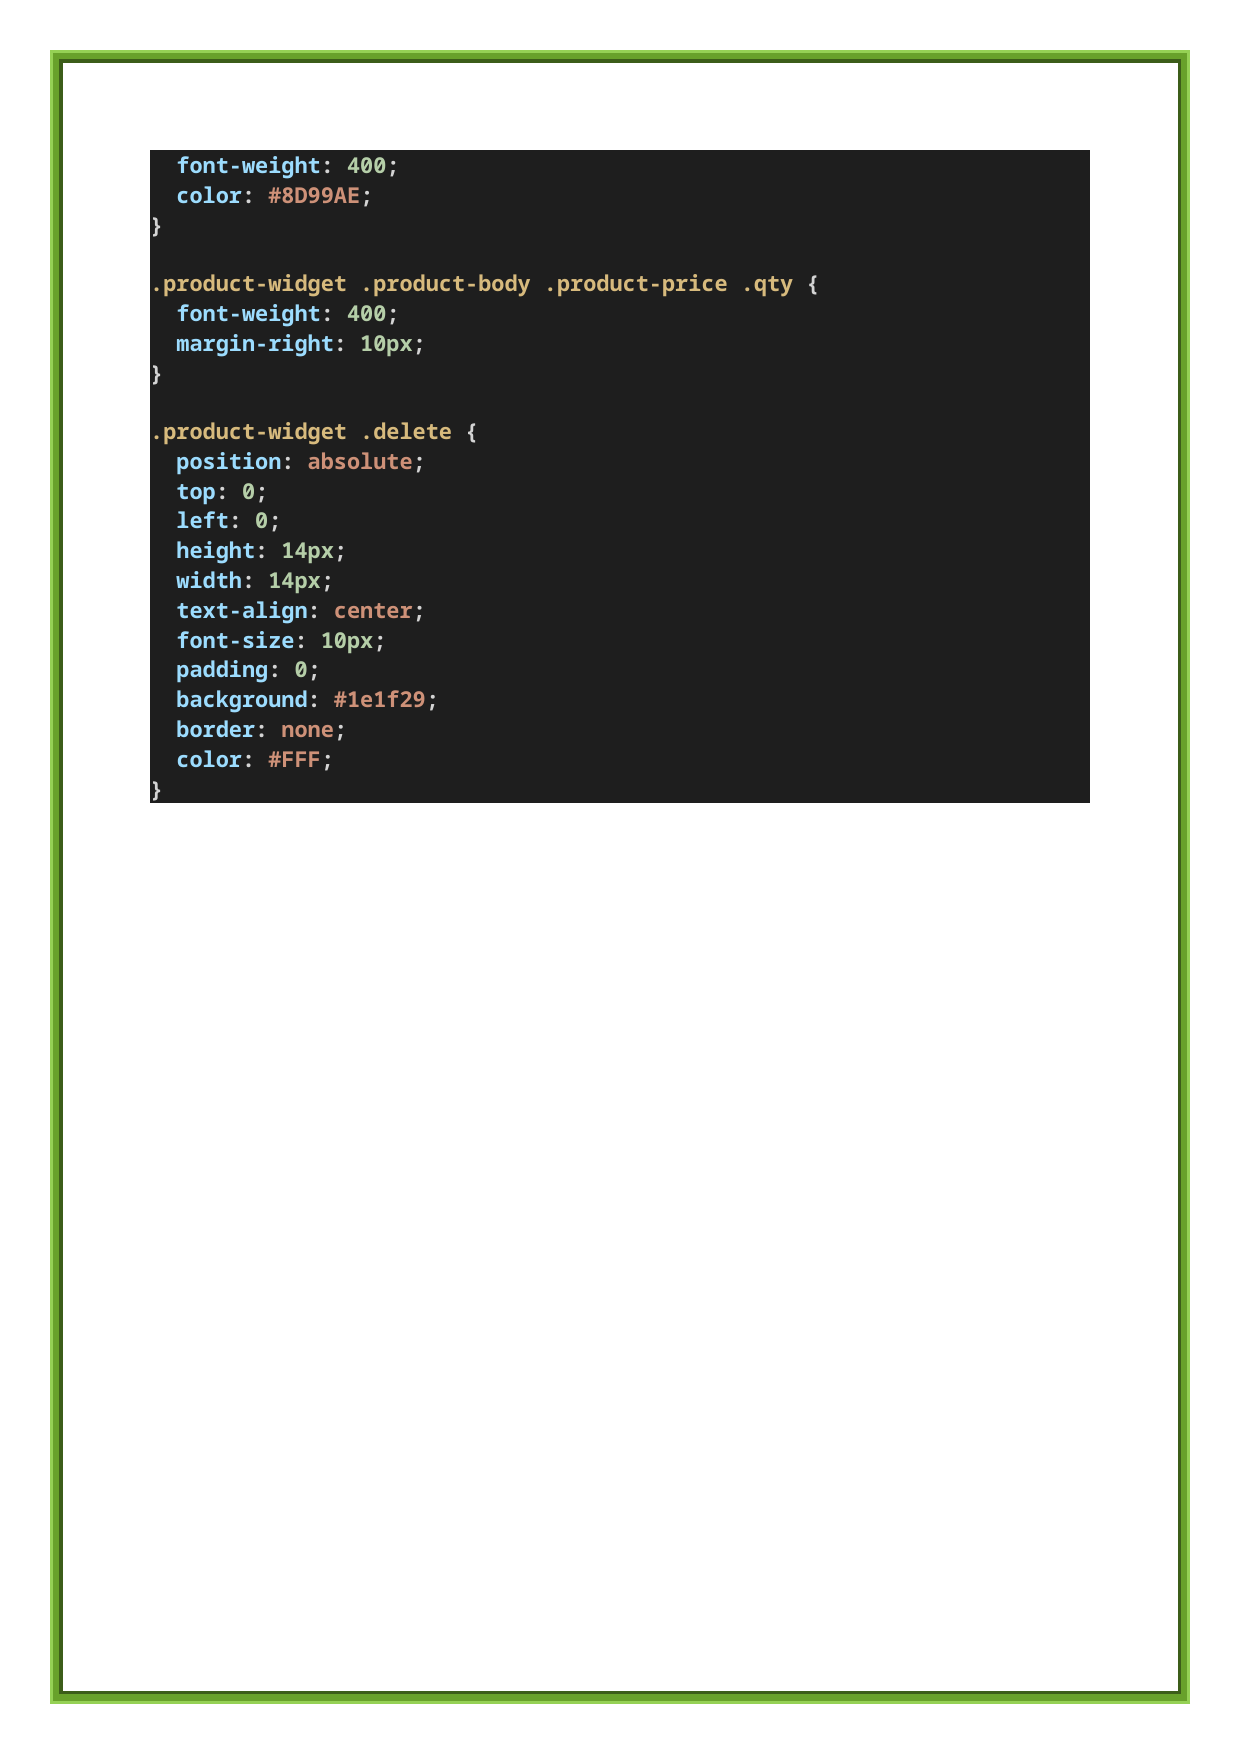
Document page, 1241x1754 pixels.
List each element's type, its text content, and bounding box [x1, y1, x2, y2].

text } [150, 773, 1090, 803]
text font-weight: 400; [150, 150, 1090, 180]
text background: #1e1f29; [150, 684, 1090, 714]
text margin-right: 10px; [150, 328, 1090, 357]
text height: 14px; [150, 535, 1090, 565]
text left: 0; [150, 505, 1090, 535]
text position: absolute; [150, 446, 1090, 476]
text color: #8D99AE; [150, 180, 1090, 209]
text text-align: center; [150, 595, 1090, 624]
text width: 14px; [150, 565, 1090, 595]
text font-size: 10px; [150, 624, 1090, 654]
text .product-widget .product-body .product-price .qty { [150, 268, 1090, 298]
text color: #FFF; [150, 744, 1090, 773]
text font-weight: 400; [150, 298, 1090, 328]
text padding: 0; [150, 654, 1090, 684]
text .product-widget .delete { [150, 416, 1090, 446]
text border: none; [150, 714, 1090, 744]
text } [150, 209, 1090, 239]
text top: 0; [150, 476, 1090, 505]
text } [150, 357, 1090, 387]
